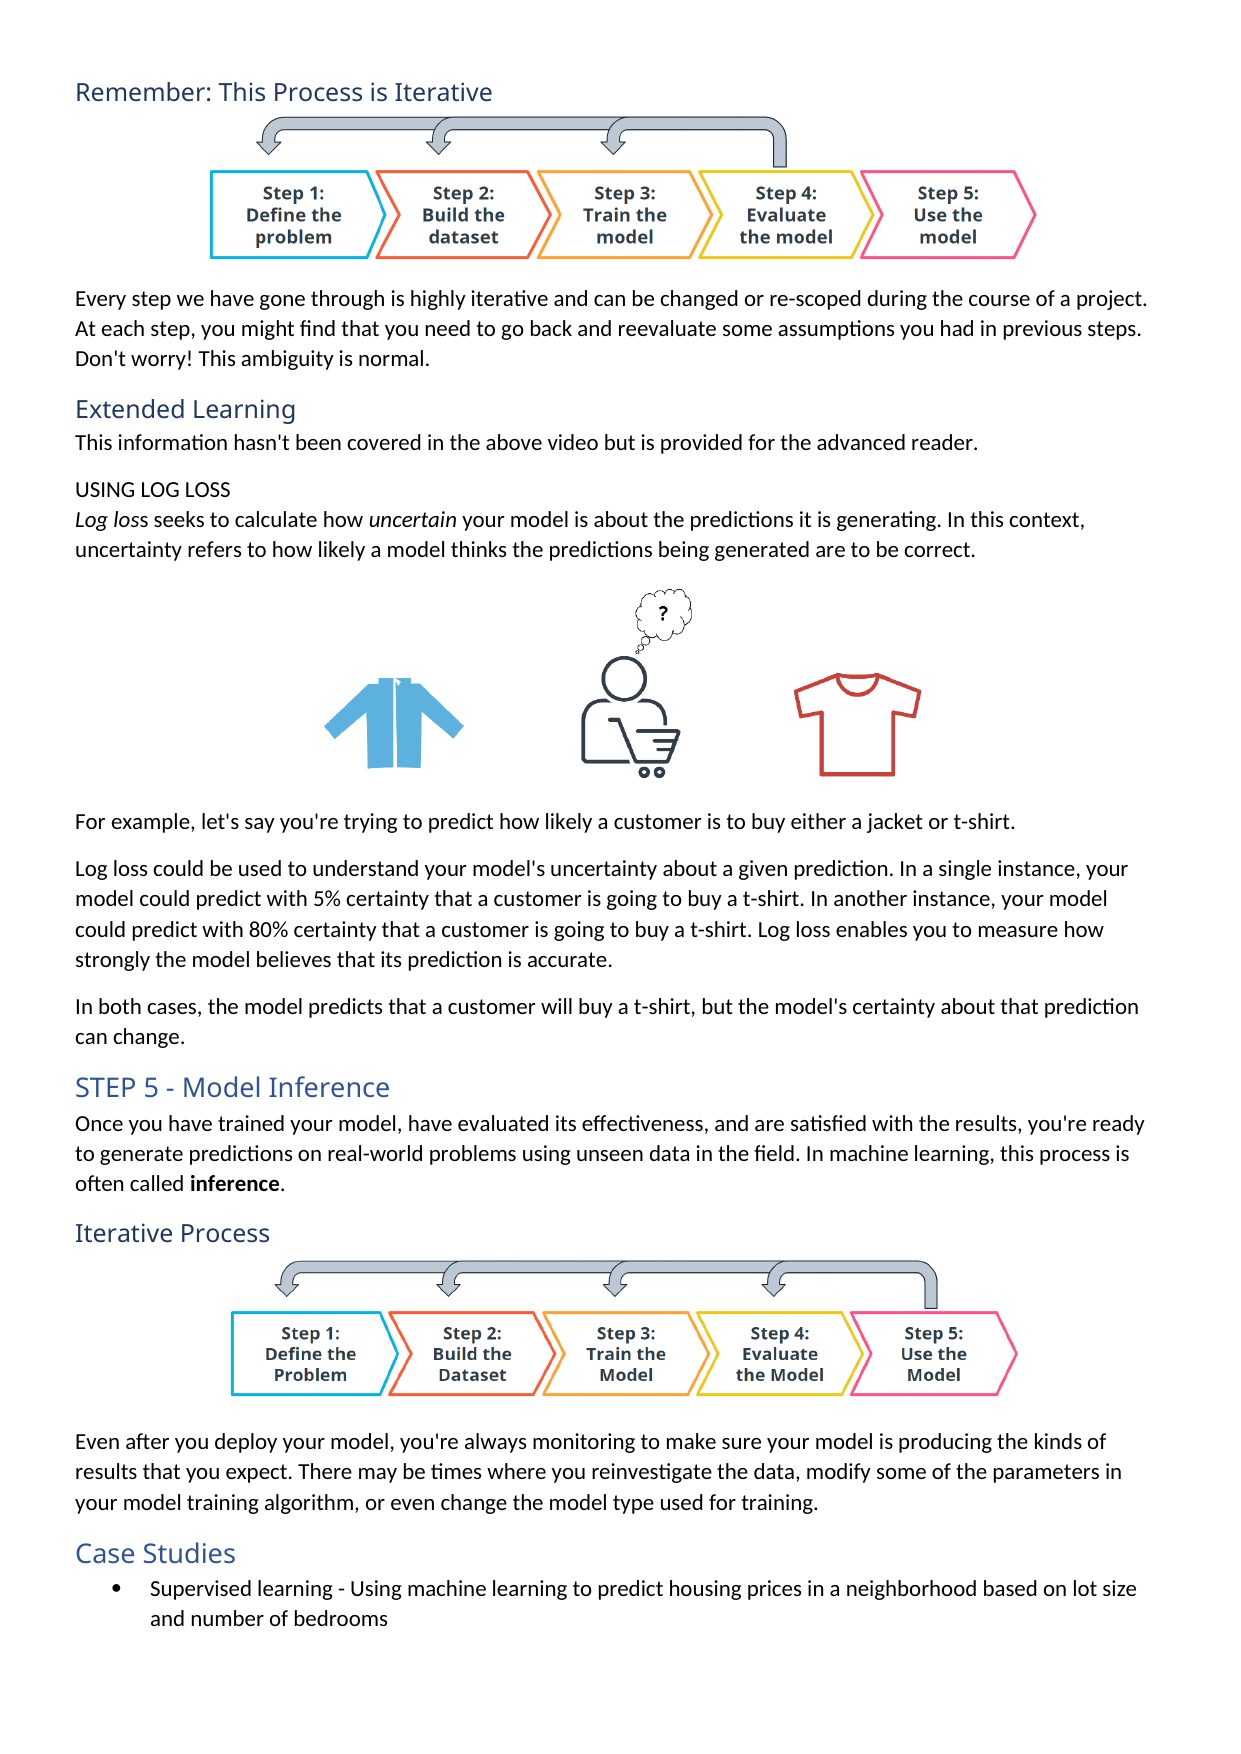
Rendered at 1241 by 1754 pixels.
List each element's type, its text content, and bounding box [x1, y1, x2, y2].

text Once you have trained your model, have evaluated its effectiveness, and are satisfied with the results, you're ready to generate predictions on real-world problems using unseen data in the field. In machine learning, this process is often called inference. [75, 1109, 1165, 1197]
text In both cases, the model predicts that a customer will buy a t-shirt, but the model's certainty about that prediction can change. [75, 992, 1165, 1050]
text USING LOG LOSS [75, 475, 1165, 503]
text Log loss seeks to calculate how uncertain your model is about the predictions it is generating. In this context, uncertainty refers to how likely a model thinks the predictions being generated are to be correct. [75, 505, 1165, 563]
picture [217, 1252, 1024, 1409]
text Every step we have gone through is highly iterative and can be changed or re-scoped during the course of a project. At each step, you might find that you need to go back and reevaluate some assumptions you had in previous steps. Don't worry! This ambiguity is normal. [75, 284, 1165, 372]
subtitle Case Studies [75, 1534, 1165, 1571]
list Supervised learning - Using machine learning to predict housing prices in a neighborhood based on lot size and number of bedrooms [112, 1574, 1165, 1632]
text For example, let's say you're trying to predict how likely a customer is to buy either a jacket or t-shirt. [75, 807, 1165, 835]
text This information hasn't been covered in the above video but is provided for the advanced reader. [75, 428, 1165, 456]
subtitle Extended Learning [75, 391, 1165, 425]
text Even after you deploy your model, you're always monitoring to make sure your model is producing the kinds of results that you expect. There may be times where you reinvestigate the data, modify some of the parameters in your model training algorithm, or even change the model type used for training. [75, 1427, 1165, 1516]
subtitle Remember: This Process is Iterative [75, 75, 1165, 109]
subtitle Iterative Process [75, 1216, 1165, 1250]
subtitle STEP 5 - Model Inference [75, 1069, 1165, 1106]
text Log loss could be used to understand your model's uncertainty about a given prediction. In a single instance, your model could predict with 5% certainty that a customer is going to buy a t-shirt. In another instance, your model could predict with 80% certainty that a customer is going to buy a t-shirt. Log loss enables you to measure how strongly the model believes that its prediction is accurate. [75, 854, 1165, 973]
picture [314, 582, 927, 789]
picture [200, 111, 1040, 266]
